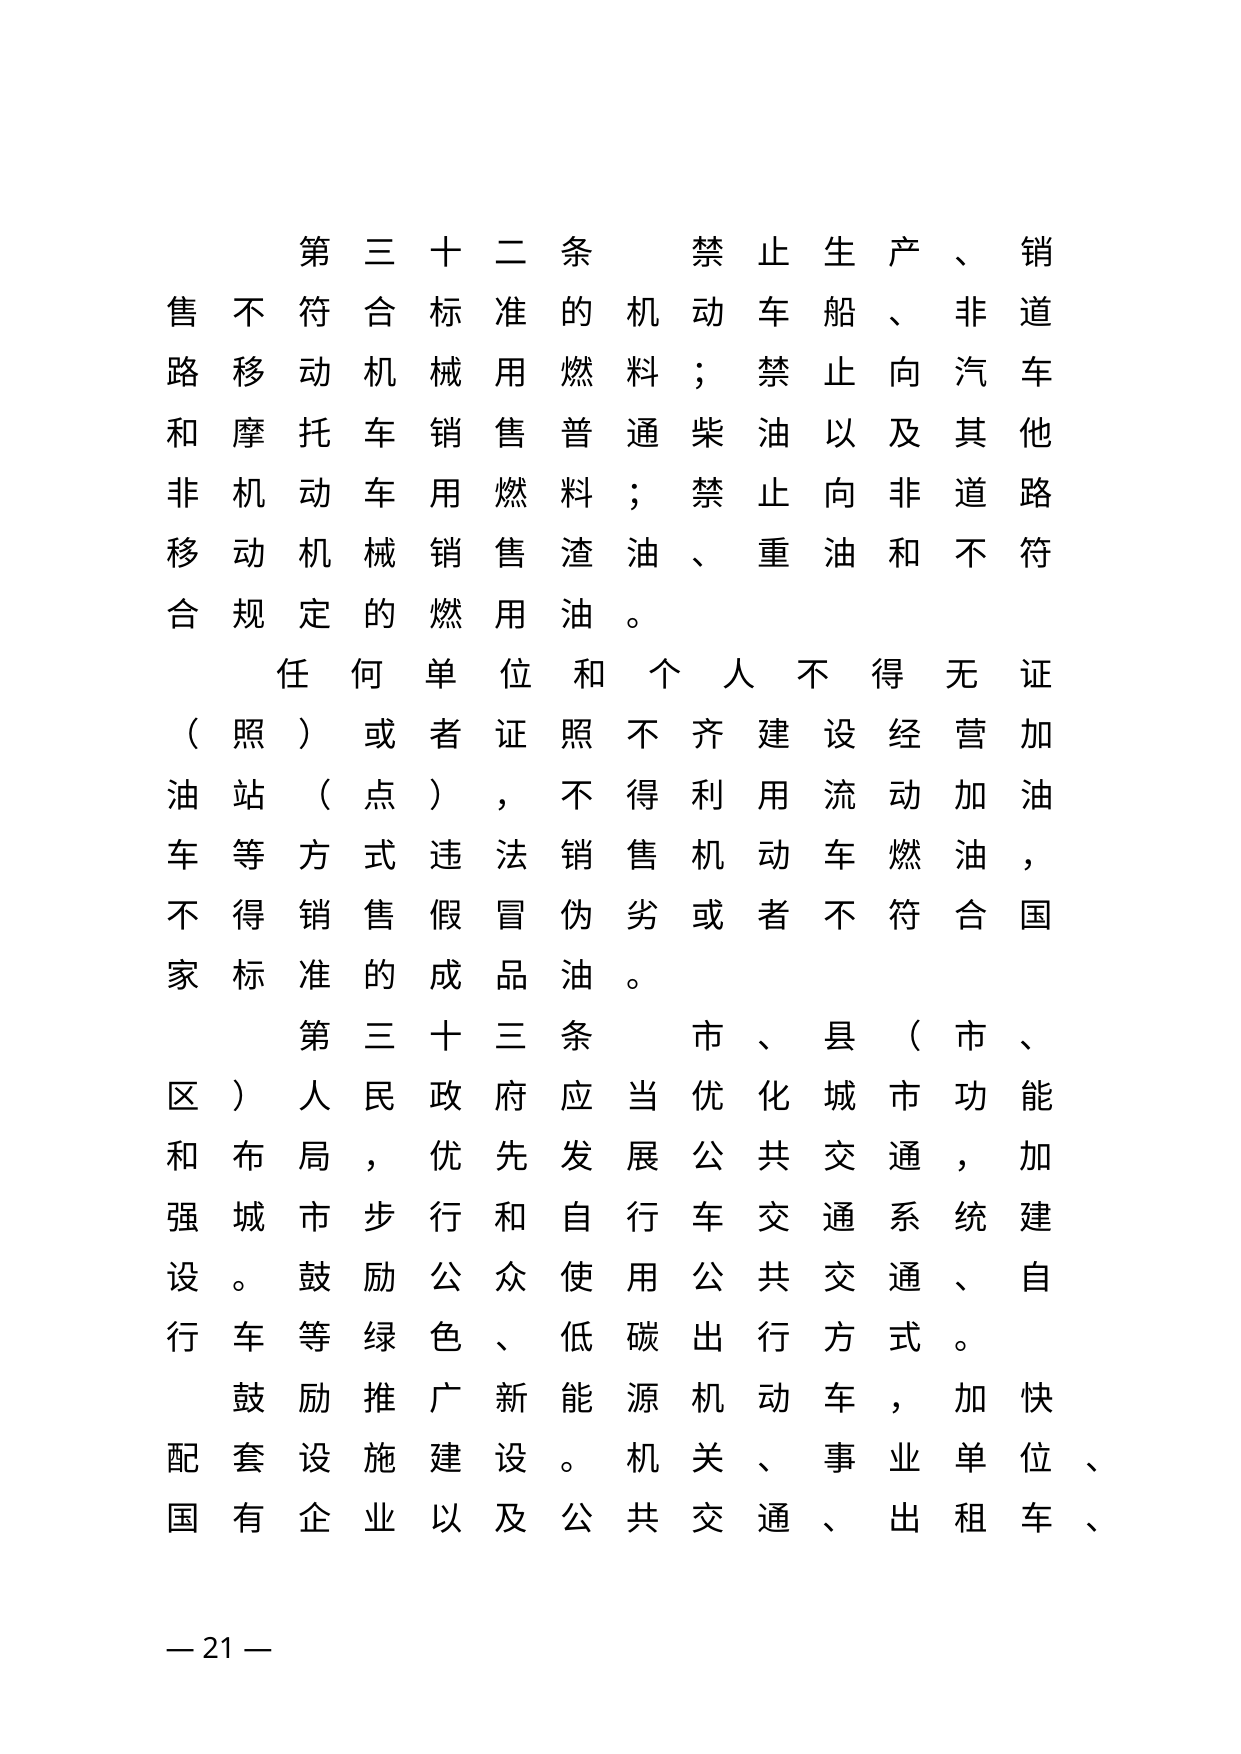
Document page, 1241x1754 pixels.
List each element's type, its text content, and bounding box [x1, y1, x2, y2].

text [167, 1365, 1085, 1546]
text 任何单位和个人不得无证（照）或者证照不齐建设经营加油站（点），不得利用流动加油车等方式违法销售机动车燃油，不得销售假冒伪劣或者不符合国家标准的成品油。 [167, 642, 1085, 1003]
text 第三十二条 禁止生产、销售不符合标准的机动车船、非道路移动机械用燃料；禁止向汽车和摩托车销售普通柴油以及其他非机动车用燃料；禁止向非道路移动机械销售渣油、重油和不符合规定的燃用油。 [167, 219, 1085, 642]
text 第三十三条 市、县（市、区）人民政府应当优化城市功能和布局，优先发展公共交通，加强城市步行和自行车交通系统建设。鼓励公众使用公共交通、自行车等绿色、低碳出行方式。 [167, 1003, 1085, 1365]
